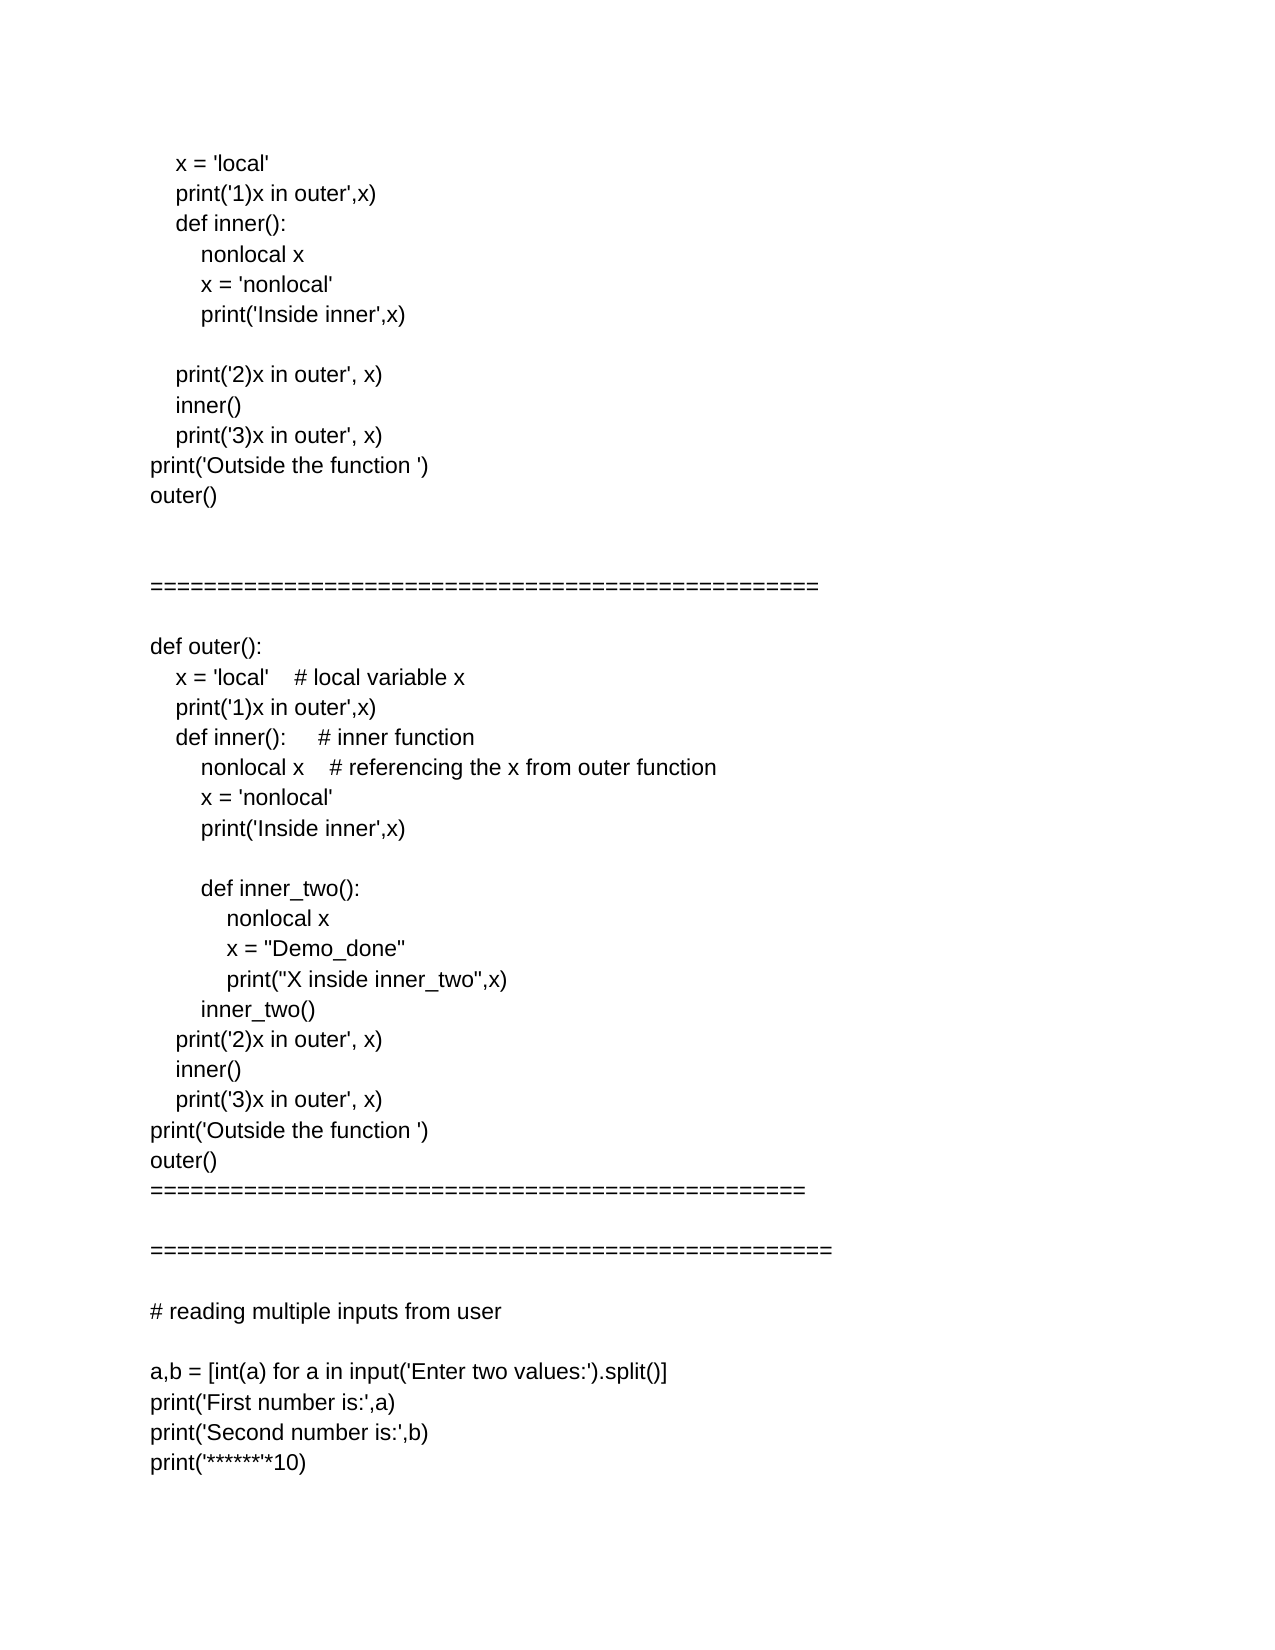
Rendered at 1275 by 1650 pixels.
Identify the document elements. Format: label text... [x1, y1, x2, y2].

text # reading multiple inputs from user [150, 1298, 1125, 1324]
text inner_two() [150, 996, 1125, 1022]
text nonlocal x # referencing the x from outer function [150, 754, 1125, 781]
text print('Inside inner',x) [150, 301, 1125, 327]
text print('3)x in outer', x) [150, 422, 1125, 448]
text ================================================== [150, 573, 1125, 599]
text print('First number is:',a) [150, 1388, 1125, 1415]
text print('2)x in outer', x) [150, 361, 1125, 388]
text inner() [150, 392, 1125, 418]
text print('Outside the function ') [150, 452, 1125, 478]
text def inner_two(): [150, 875, 1125, 901]
text x = 'nonlocal' [150, 784, 1125, 811]
text print('Inside inner',x) [150, 814, 1125, 841]
text def outer(): [150, 633, 1125, 660]
text print('Second number is:',b) [150, 1419, 1125, 1445]
text outer() [150, 1147, 1125, 1173]
text outer() [150, 482, 1125, 509]
text print('2)x in outer', x) [150, 1026, 1125, 1052]
text nonlocal x [150, 905, 1125, 932]
text inner() [150, 1056, 1125, 1083]
text print('3)x in outer', x) [150, 1086, 1125, 1113]
text def inner(): [150, 210, 1125, 237]
text nonlocal x [150, 241, 1125, 267]
text def inner(): # inner function [150, 724, 1125, 750]
text print('1)x in outer',x) [150, 180, 1125, 207]
text ================================================= [150, 1177, 1125, 1203]
text print('******'*10) [150, 1449, 1125, 1475]
text a,b = [int(a) for a in input('Enter two values:').split()] [150, 1358, 1125, 1385]
text print('1)x in outer',x) [150, 694, 1125, 720]
text print("X inside inner_two",x) [150, 966, 1125, 992]
text x = "Demo_done" [150, 935, 1125, 962]
text x = 'local' # local variable x [150, 663, 1125, 690]
text print('Outside the function ') [150, 1117, 1125, 1143]
text x = 'local' [150, 150, 1125, 176]
text x = 'nonlocal' [150, 271, 1125, 297]
text =================================================== [150, 1237, 1125, 1264]
